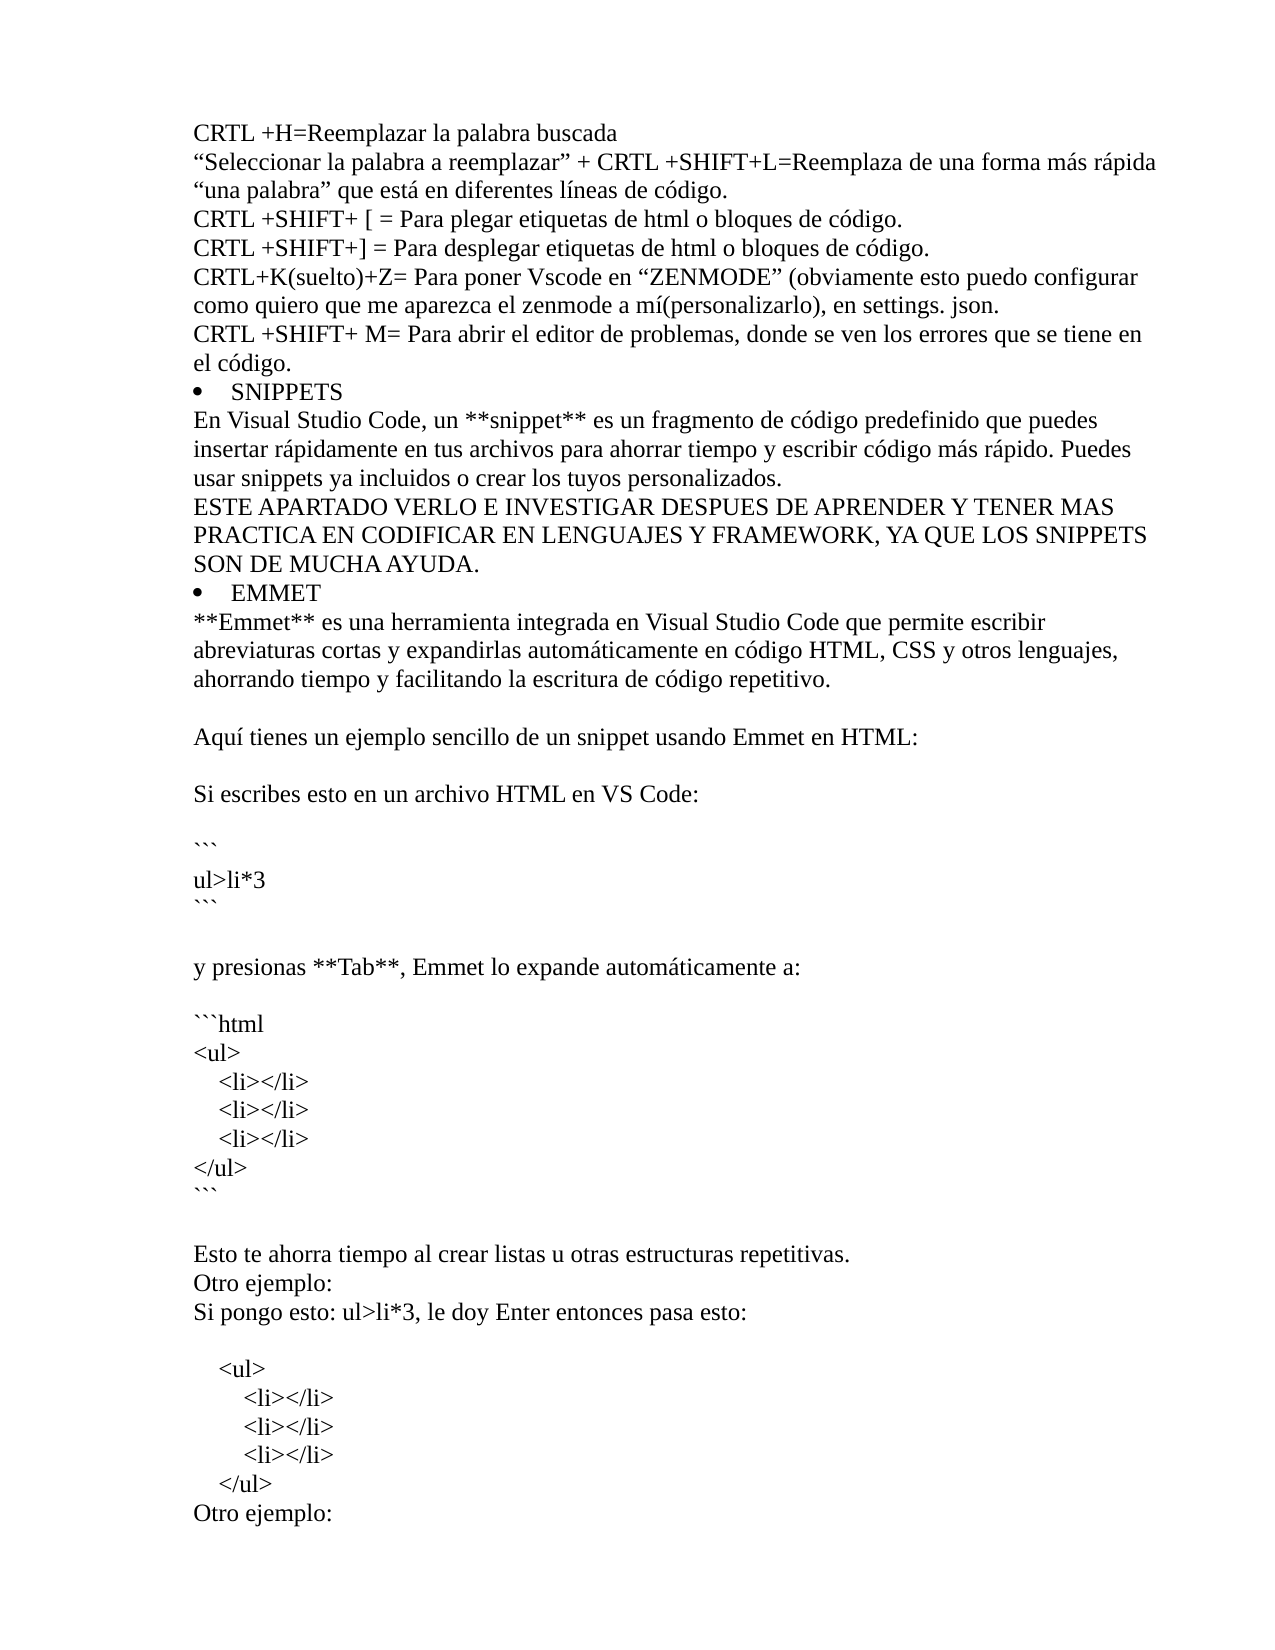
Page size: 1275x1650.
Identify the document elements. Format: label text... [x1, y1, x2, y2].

text </ul> [193, 1469, 1157, 1498]
text <ul> [193, 1354, 1157, 1383]
list SNIPPETS [193, 377, 1157, 406]
text **Emmet** es una herramienta integrada en Visual Studio Code que permite escribir abreviaturas cortas y expandirlas automáticamente en código HTML, CSS y otros lenguajes, ahorrando tiempo y facilitando la escritura de código repetitivo. [193, 607, 1157, 693]
text En Visual Studio Code, un **snippet** es un fragmento de código predefinido que puedes insertar rápidamente en tus archivos para ahorrar tiempo y escribir código más rápido. Puedes usar snippets ya incluidos o crear los tuyos personalizados. [193, 406, 1157, 492]
text <li></li> [193, 1096, 1157, 1124]
text Aquí tienes un ejemplo sencillo de un snippet usando Emmet en HTML: [193, 722, 1157, 751]
text ul>li*3 [193, 866, 1157, 894]
text Esto te ahorra tiempo al crear listas u otras estructuras repetitivas. [193, 1239, 1157, 1268]
text Si escribes esto en un archivo HTML en VS Code: [193, 779, 1157, 808]
text y presionas **Tab**, Emmet lo expande automáticamente a: [193, 952, 1157, 981]
text </ul> [193, 1153, 1157, 1182]
text ESTE APARTADO VERLO E INVESTIGAR DESPUES DE APRENDER Y TENER MAS PRACTICA EN CODIFICAR EN LENGUAJES Y FRAMEWORK, YA QUE LOS SNIPPETS SON DE MUCHA AYUDA. [193, 492, 1157, 578]
text CRTL +SHIFT+ [ = Para plegar etiquetas de html o bloques de código. [193, 204, 1157, 233]
text CRTL +SHIFT+] = Para desplegar etiquetas de html o bloques de código. [193, 233, 1157, 262]
text “Seleccionar la palabra a reemplazar” + CRTL +SHIFT+L=Reemplaza de una forma más rápida “una palabra” que está en diferentes líneas de código. [193, 147, 1157, 204]
text Si pongo esto: ul>li*3, le doy Enter entonces pasa esto: [193, 1297, 1157, 1326]
text ``` [193, 1182, 1157, 1211]
text <ul> [193, 1038, 1157, 1067]
text <li></li> [193, 1383, 1157, 1412]
text <li></li> [193, 1124, 1157, 1153]
text ``` [193, 837, 1157, 866]
text <li></li> [193, 1412, 1157, 1441]
text ```html [193, 1009, 1157, 1038]
text Otro ejemplo: [193, 1268, 1157, 1297]
text <li></li> [193, 1441, 1157, 1469]
text CRTL+K(suelto)+Z= Para poner Vscode en “ZENMODE” (obviamente esto puedo configurar como quiero que me aparezca el zenmode a mí(personalizarlo), en settings. json. [193, 262, 1157, 319]
text Otro ejemplo: [193, 1498, 1157, 1527]
text CRTL +SHIFT+ M= Para abrir el editor de problemas, donde se ven los errores que se tiene en el código. [193, 319, 1157, 377]
text CRTL +H=Reemplazar la palabra buscada [193, 118, 1157, 147]
list EMMET [193, 578, 1157, 607]
text <li></li> [193, 1067, 1157, 1096]
text ``` [193, 894, 1157, 923]
